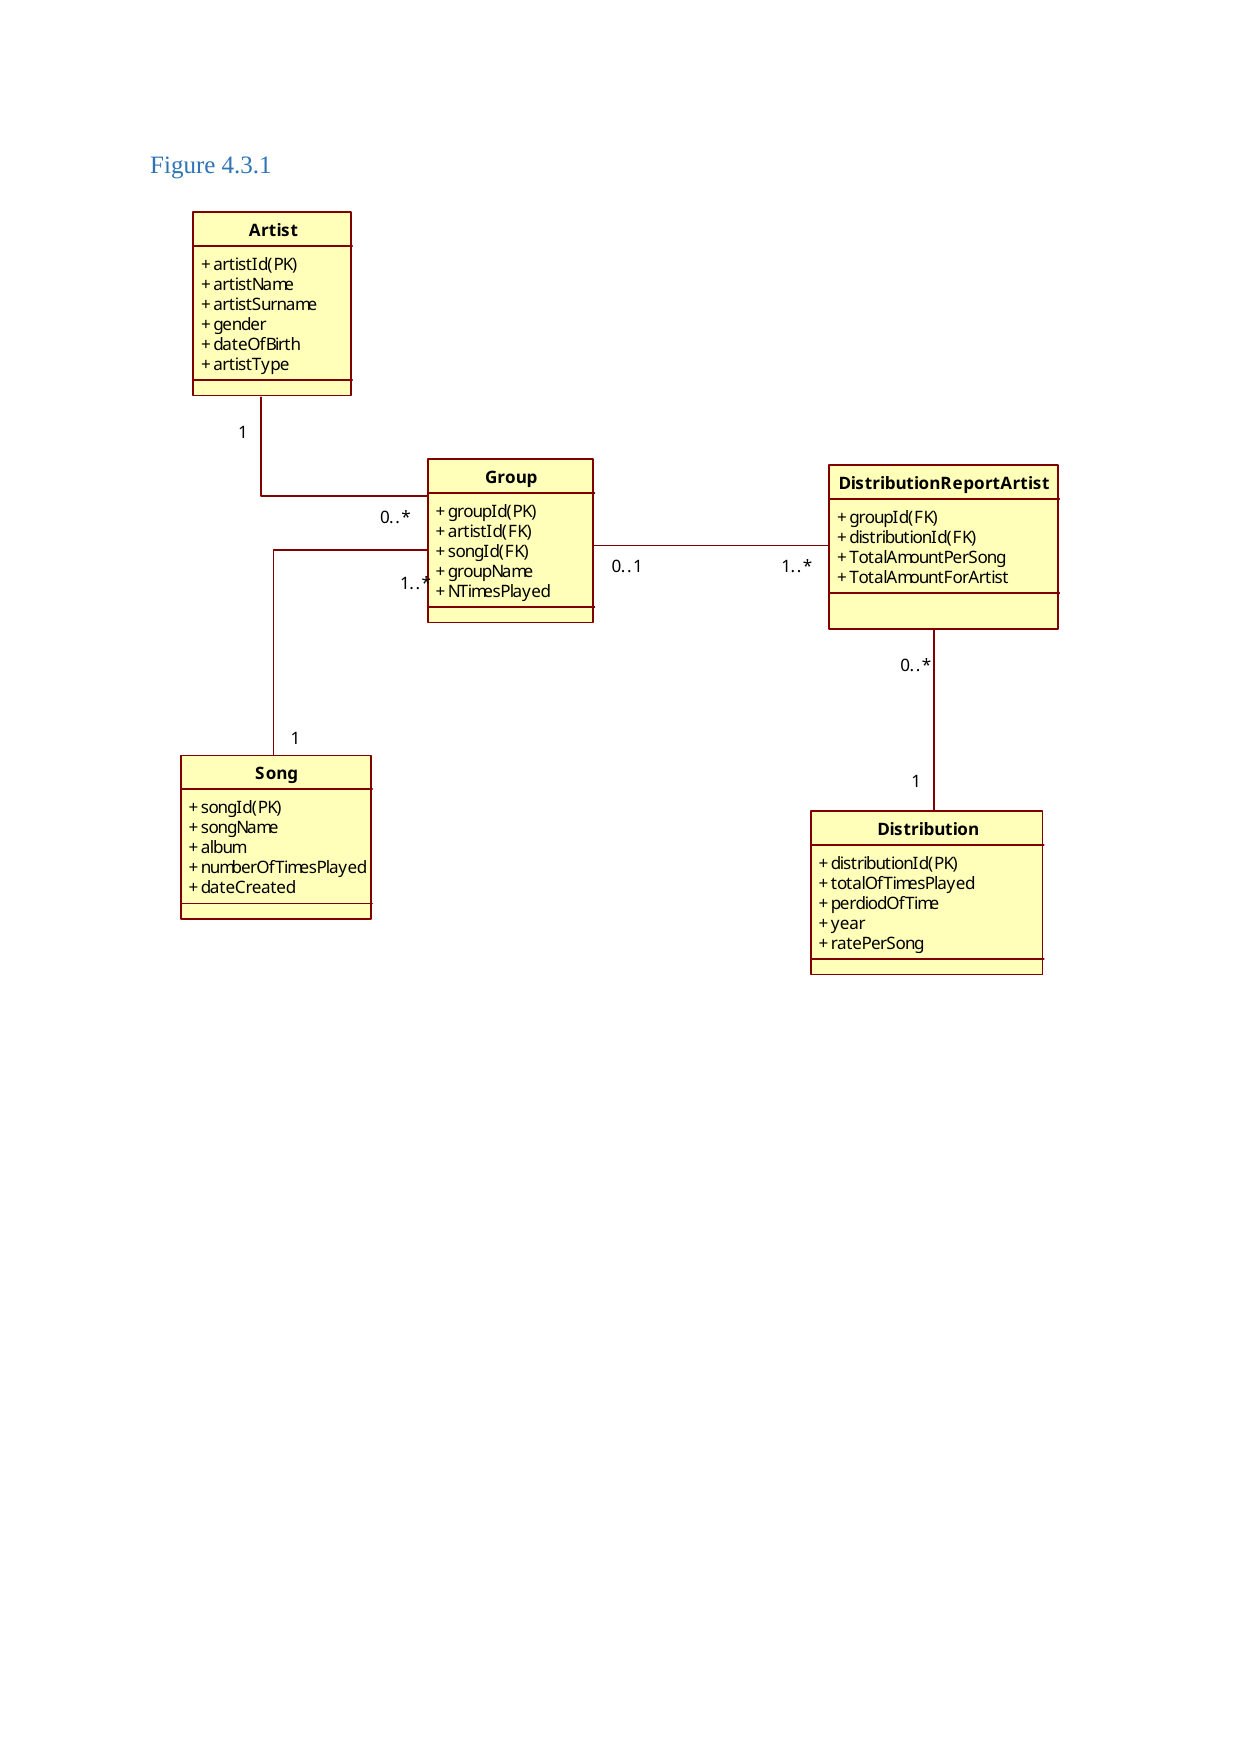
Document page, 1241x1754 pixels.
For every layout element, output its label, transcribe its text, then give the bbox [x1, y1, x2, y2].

subtitle Figure 4.3.1 [150, 150, 1090, 179]
